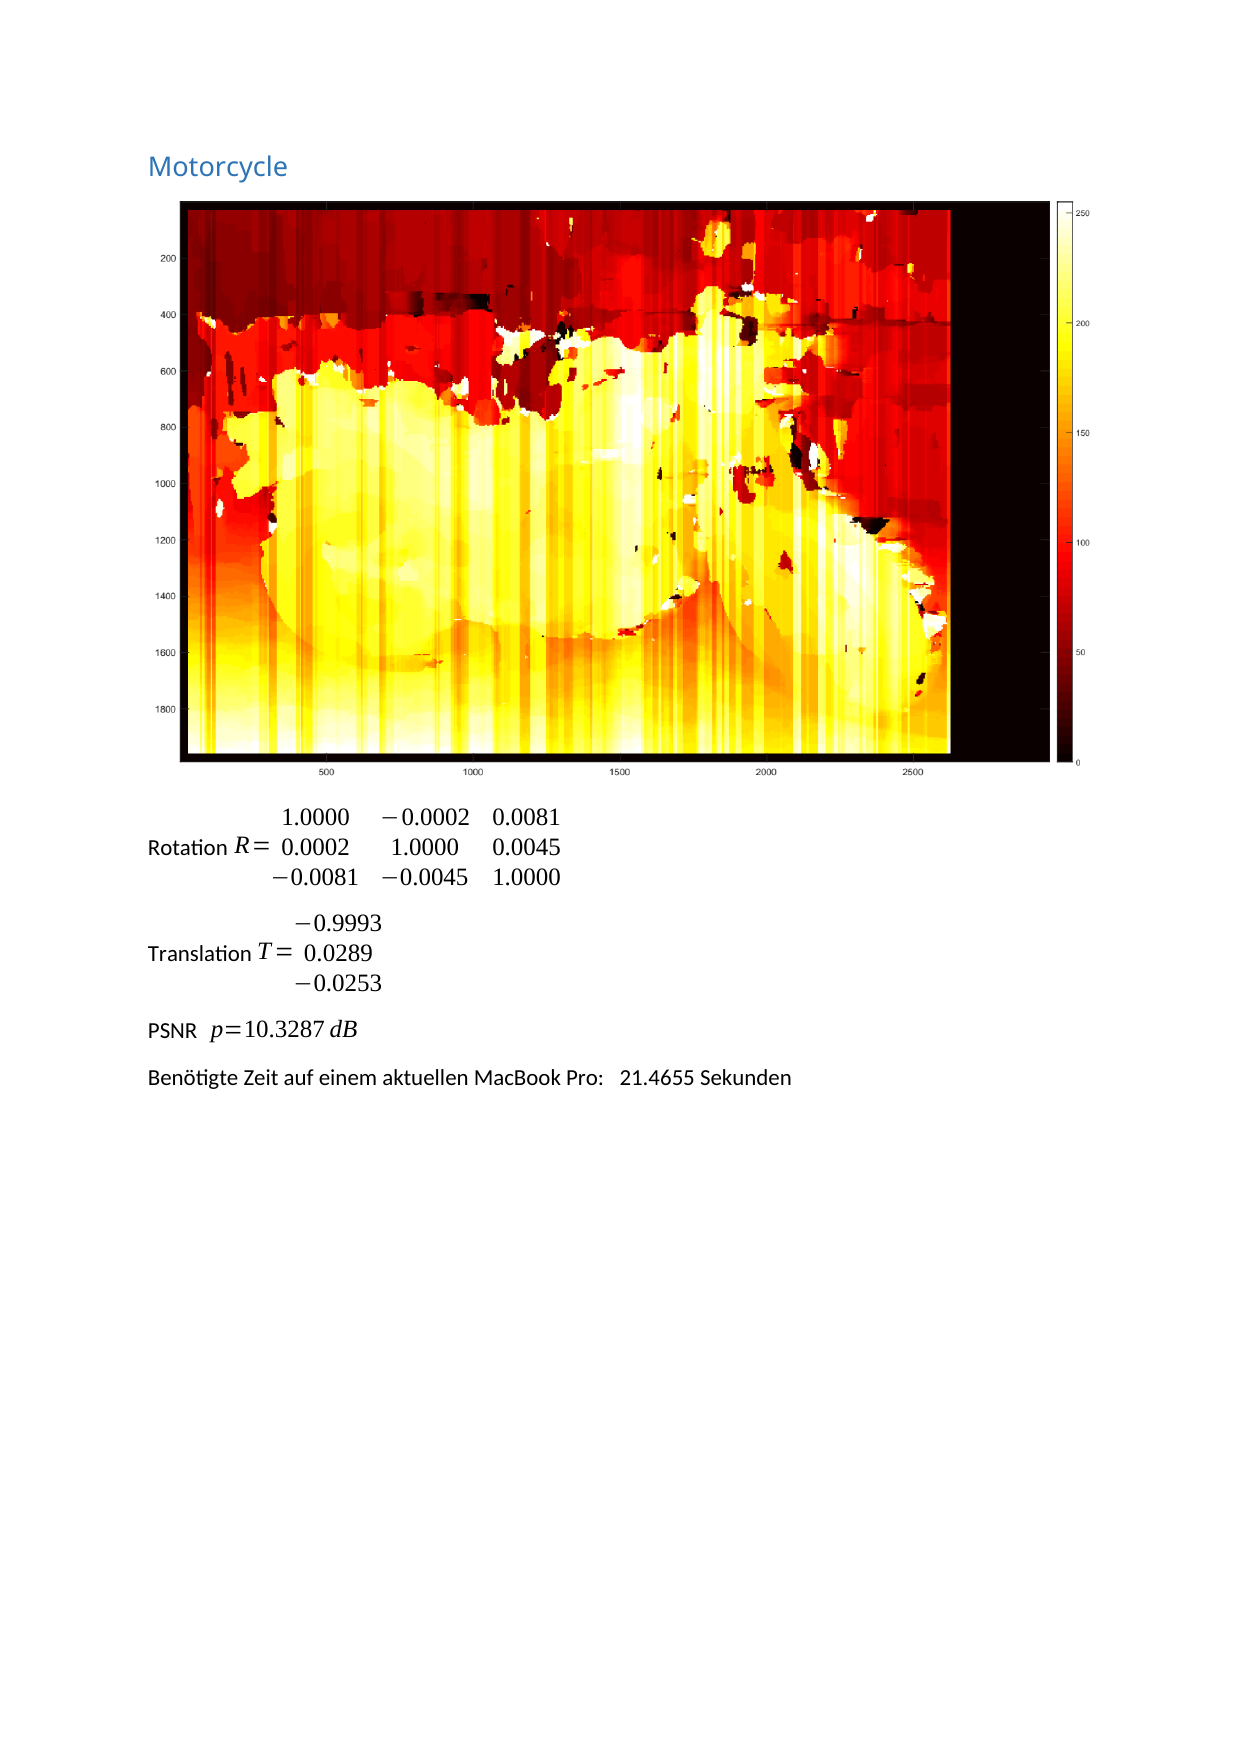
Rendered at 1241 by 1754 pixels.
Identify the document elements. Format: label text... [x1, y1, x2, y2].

text PSNR [148, 1016, 1093, 1044]
text Benötigte Zeit auf einem aktuellen MacBook Pro: 21.4655 Sekunden [148, 1063, 1093, 1091]
text Translation [148, 910, 1093, 997]
text Rotation [148, 804, 1093, 891]
subtitle Motorcycle [148, 148, 1093, 184]
